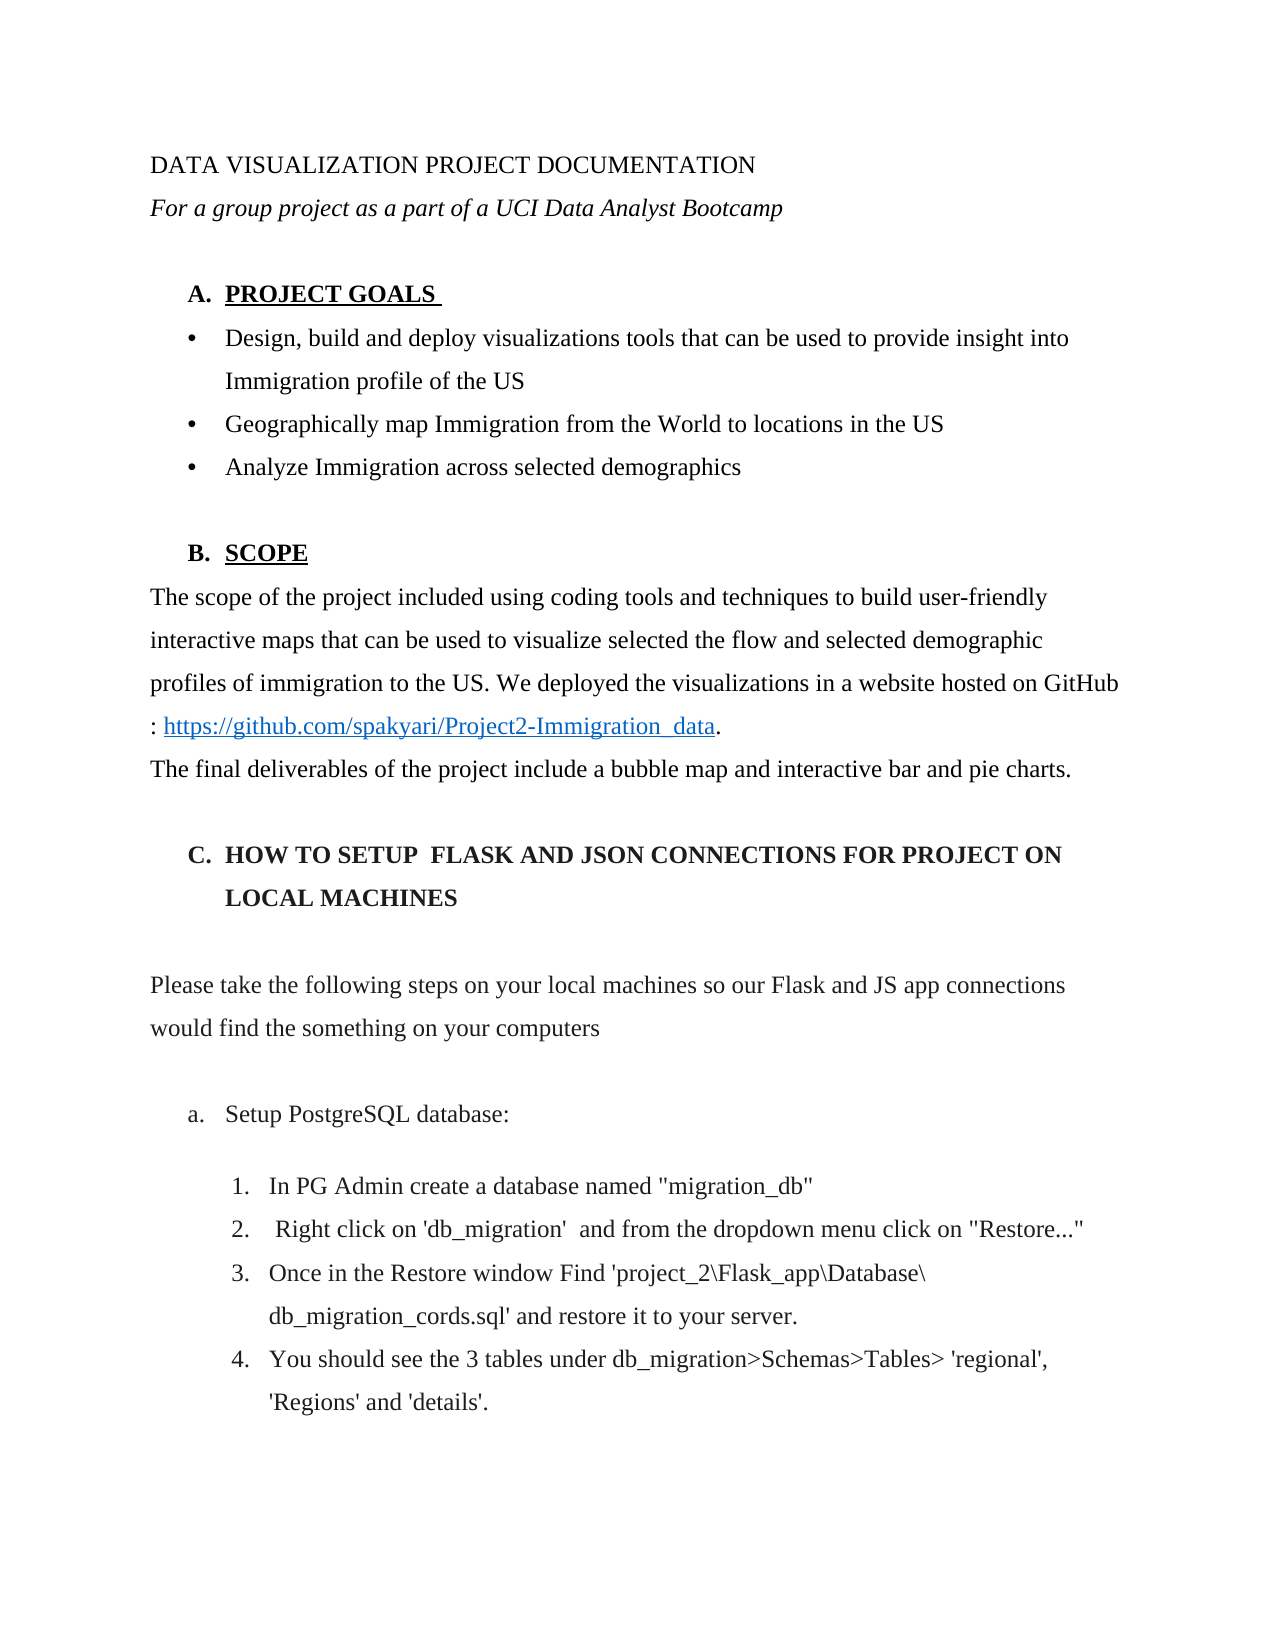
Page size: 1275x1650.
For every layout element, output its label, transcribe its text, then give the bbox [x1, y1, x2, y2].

text DATA VISUALIZATION PROJECT DOCUMENTATION [150, 150, 1125, 179]
text The final deliverables of the project include a bubble map and interactive bar and pie charts. [150, 754, 1125, 783]
list You should see the 3 tables under db_migration>Schemas>Tables> 'regional', 'Regions' and 'details'. [231, 1344, 1125, 1416]
list Analyze Immigration across selected demographics [187, 452, 1125, 481]
list Design, build and deploy visualizations tools that can be used to provide insight into Immigration profile of the US [187, 322, 1125, 394]
list SCOPE [187, 538, 1125, 567]
list Geographically map Immigration from the World to locations in the US [187, 409, 1125, 438]
list Setup PostgreSQL database: [187, 1099, 1125, 1128]
list PROJECT GOALS [187, 279, 1125, 308]
text Please take the following steps on your local machines so our Flask and JS app connections would find the something on your computers [150, 970, 1125, 1042]
text For a group project as a part of a UCI Data Analyst Bootcamp [150, 193, 1125, 222]
list In PG Admin create a database named "migration_db" [231, 1171, 1125, 1200]
list Right click on 'db_migration' and from the dropdown menu click on "Restore..." [231, 1214, 1125, 1243]
list Once in the Restore window Find 'project_2\Flask_app\Database\db_migration_cords.sql' and restore it to your server. [231, 1258, 1125, 1329]
text The scope of the project included using coding tools and techniques to build user-friendly interactive maps that can be used to visualize selected the flow and selected demographic profiles of immigration to the US. We deployed the visualizations in a website hosted on GitHub : https://github.com/spakyari/Project2-Immigration_data. [150, 582, 1125, 740]
list HOW TO SETUP FLASK AND JSON CONNECTIONS FOR PROJECT ON LOCAL MACHINES [187, 840, 1125, 912]
